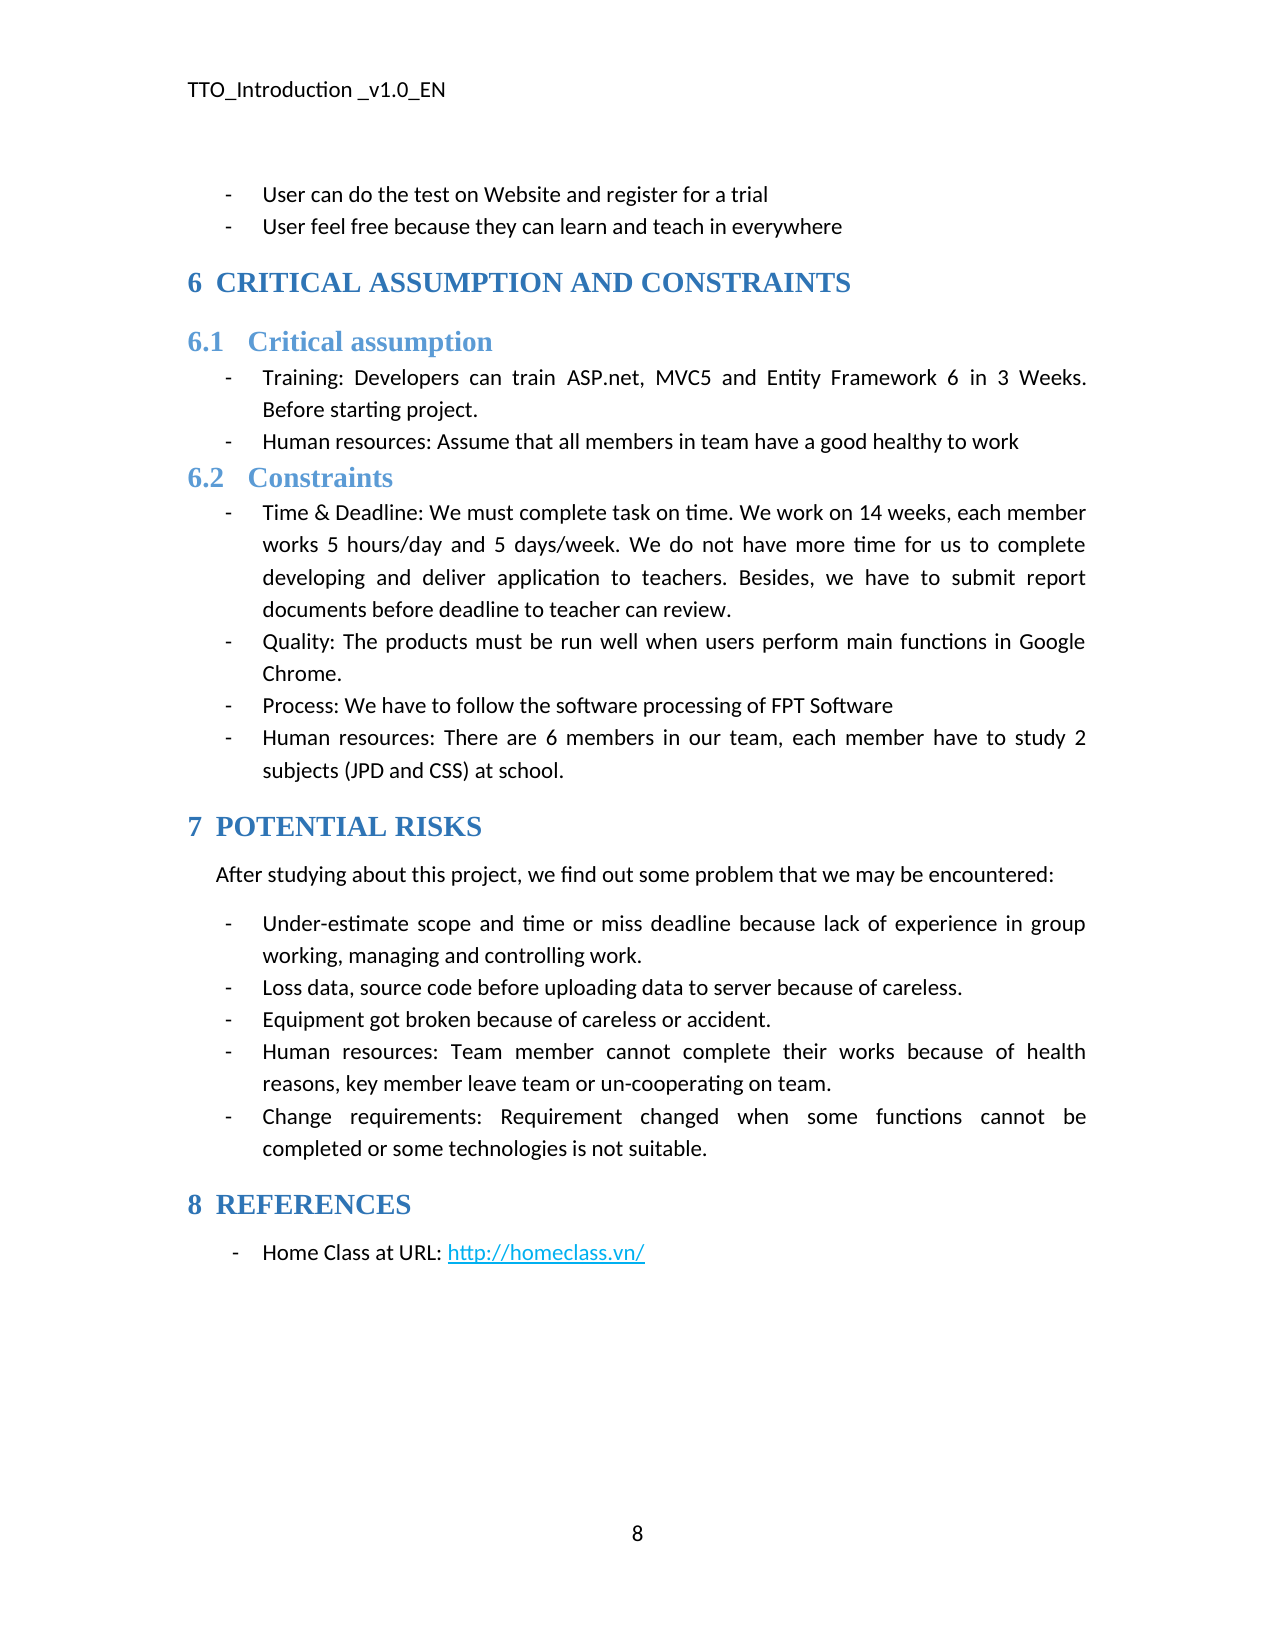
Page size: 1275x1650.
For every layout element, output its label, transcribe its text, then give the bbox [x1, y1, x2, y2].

list Constraints [187, 460, 1087, 493]
list User can do the test on Website and register for a trial [225, 180, 1087, 208]
text After studying about this project, we find out some problem that we may be encountered: [216, 860, 1087, 888]
list Change requirements: Requirement changed when some functions cannot be completed or some technologies is not suitable. [225, 1102, 1087, 1162]
list Loss data, source code before uploading data to server because of careless. [225, 973, 1087, 1001]
list Quality: The products must be run well when users perform main functions in Google Chrome. [225, 627, 1087, 687]
list Human resources: There are 6 members in our team, each member have to study 2 subjects (JPD and CSS) at school. [225, 723, 1087, 784]
list Equipment got broken because of careless or accident. [225, 1005, 1087, 1033]
subtitle REFERENCES [187, 1187, 1087, 1221]
list Training: Developers can train ASP.net, MVC5 and Entity Framework 6 in 3 Weeks. Before starting project. [225, 363, 1087, 423]
list Human resources: Assume that all members in team have a good healthy to work [225, 427, 1087, 456]
list Time & Deadline: We must complete task on time. We work on 14 weeks, each member works 5 hours/day and 5 days/week. We do not have more time for us to complete developing and deliver application to teachers. Besides, we have to submit report documents before deadline to teacher can review. [225, 498, 1087, 623]
list Under-estimate scope and time or miss deadline because lack of experience in group working, managing and controlling work. [225, 909, 1087, 969]
subtitle CRITICAL ASSUMPTION AND CONSTRAINTS [187, 265, 1087, 299]
list User feel free because they can learn and teach in everywhere [225, 212, 1087, 240]
subtitle POTENTIAL RISKS [187, 809, 1087, 842]
list Critical assumption [187, 324, 1087, 358]
list Process: We have to follow the software processing of FPT Software [225, 691, 1087, 719]
list Human resources: Team member cannot complete their works because of health reasons, key member leave team or un-cooperating on team. [225, 1037, 1087, 1098]
list Home Class at URL: http://homeclass.vn/ [232, 1238, 1087, 1266]
